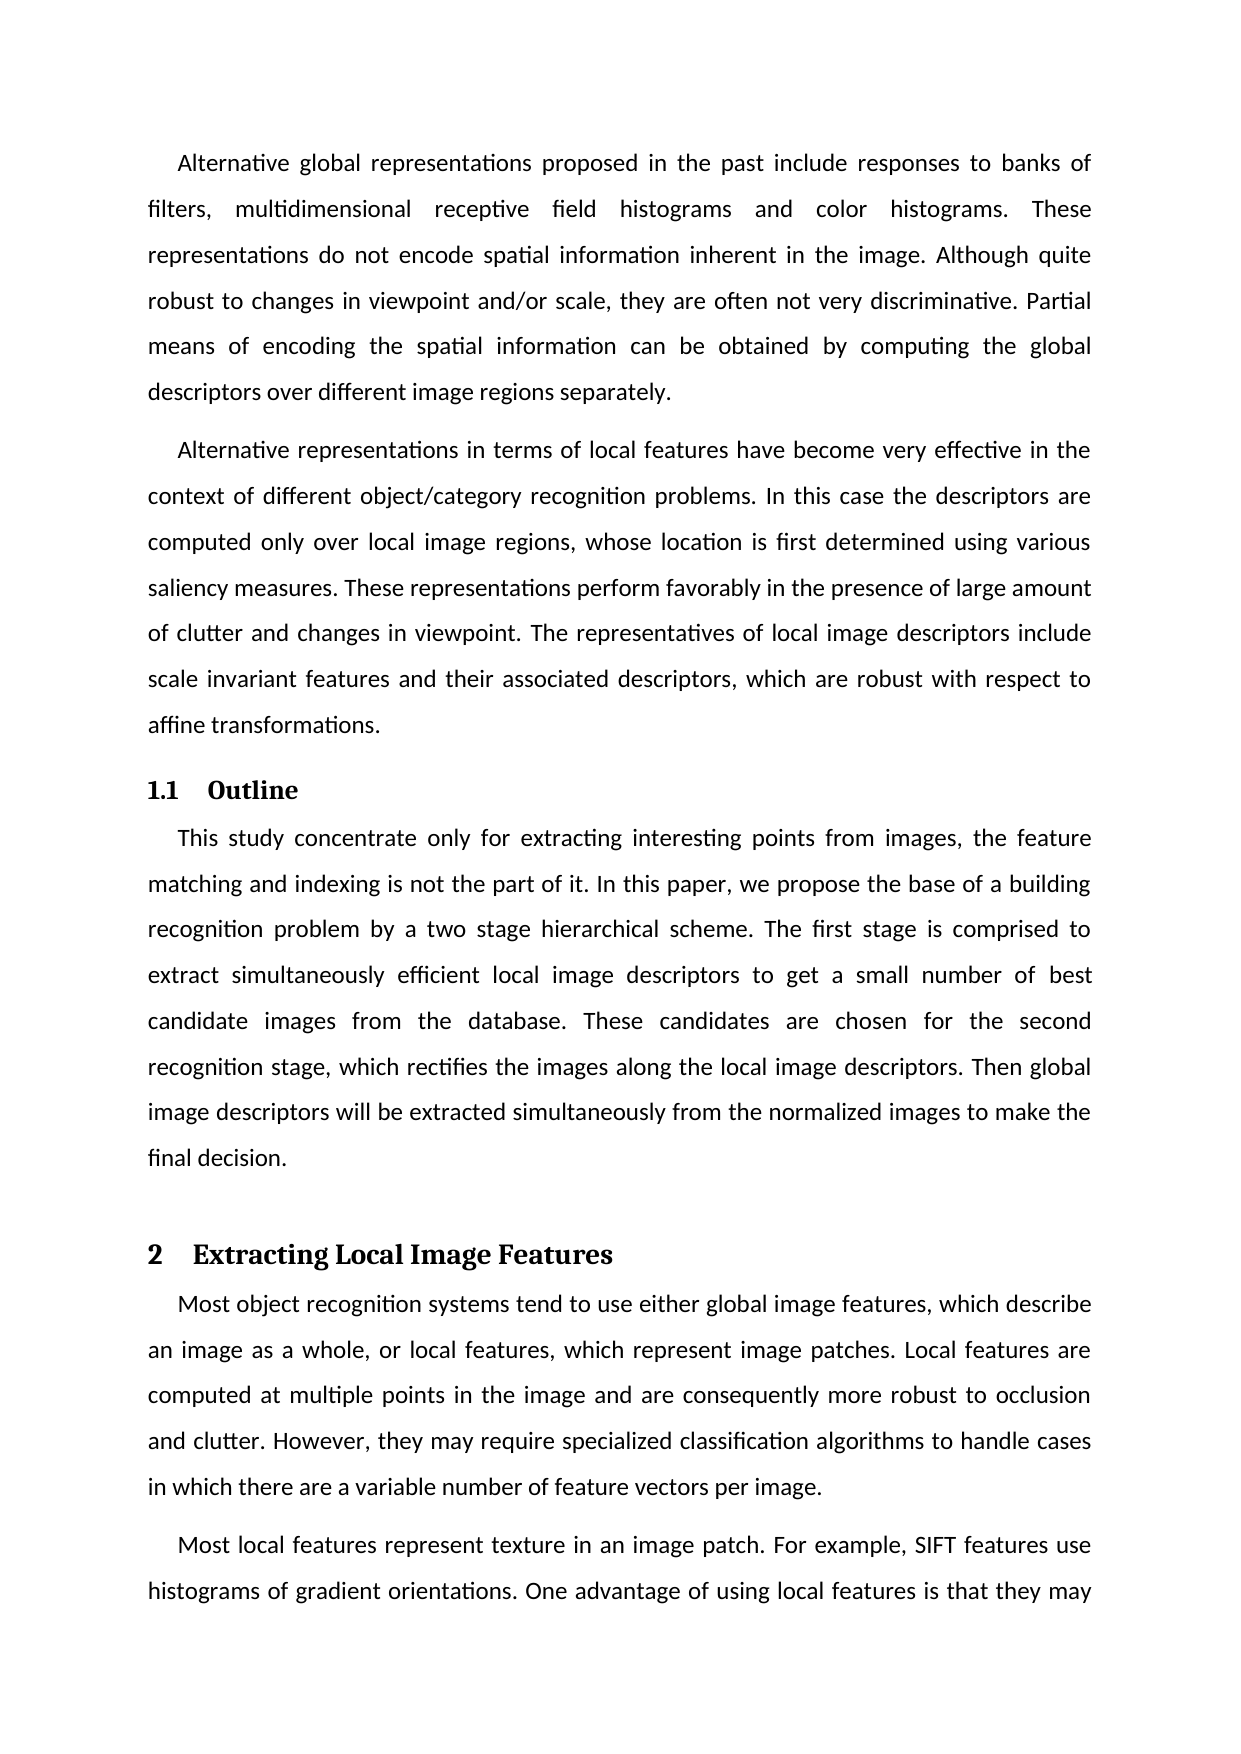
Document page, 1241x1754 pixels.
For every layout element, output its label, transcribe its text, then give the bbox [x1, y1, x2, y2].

subtitle Outline [148, 775, 1093, 807]
text Alternative global representations proposed in the past include responses to banks of filters, multidimensional receptive field histograms and color histograms. These representations do not encode spatial information inherent in the image. Although quite robust to changes in viewpoint and/or scale, they are often not very discriminative. Partial means of encoding the spatial information can be obtained by computing the global descriptors over different image regions separately. [148, 148, 1093, 407]
text This study concentrate only for extracting interesting points from images, the feature matching and indexing is not the part of it. In this paper, we propose the base of a building recognition problem by a two stage hierarchical scheme. The first stage is comprised to extract simultaneously efficient local image descriptors to get a small number of best candidate images from the database. These candidates are chosen for the second recognition stage, which rectifies the images along the local image descriptors. Then global image descriptors will be extracted simultaneously from the normalized images to make the final decision. [148, 822, 1093, 1173]
text Alternative representations in terms of local features have become very effective in the context of different object/category recognition problems. In this case the descriptors are computed only over local image regions, whose location is first determined using various saliency measures. These representations perform favorably in the presence of large amount of clutter and changes in viewpoint. The representatives of local image descriptors include scale invariant features and their associated descriptors, which are robust with respect to affine transformations. [148, 434, 1093, 739]
subtitle Extracting Local Image Features [148, 1238, 1093, 1271]
text Most object recognition systems tend to use either global image features, which describe an image as a whole, or local features, which represent image patches. Local features are computed at multiple points in the image and are consequently more robust to occlusion and clutter. However, they may require specialized classification algorithms to handle cases in which there are a variable number of feature vectors per image. [148, 1288, 1093, 1502]
